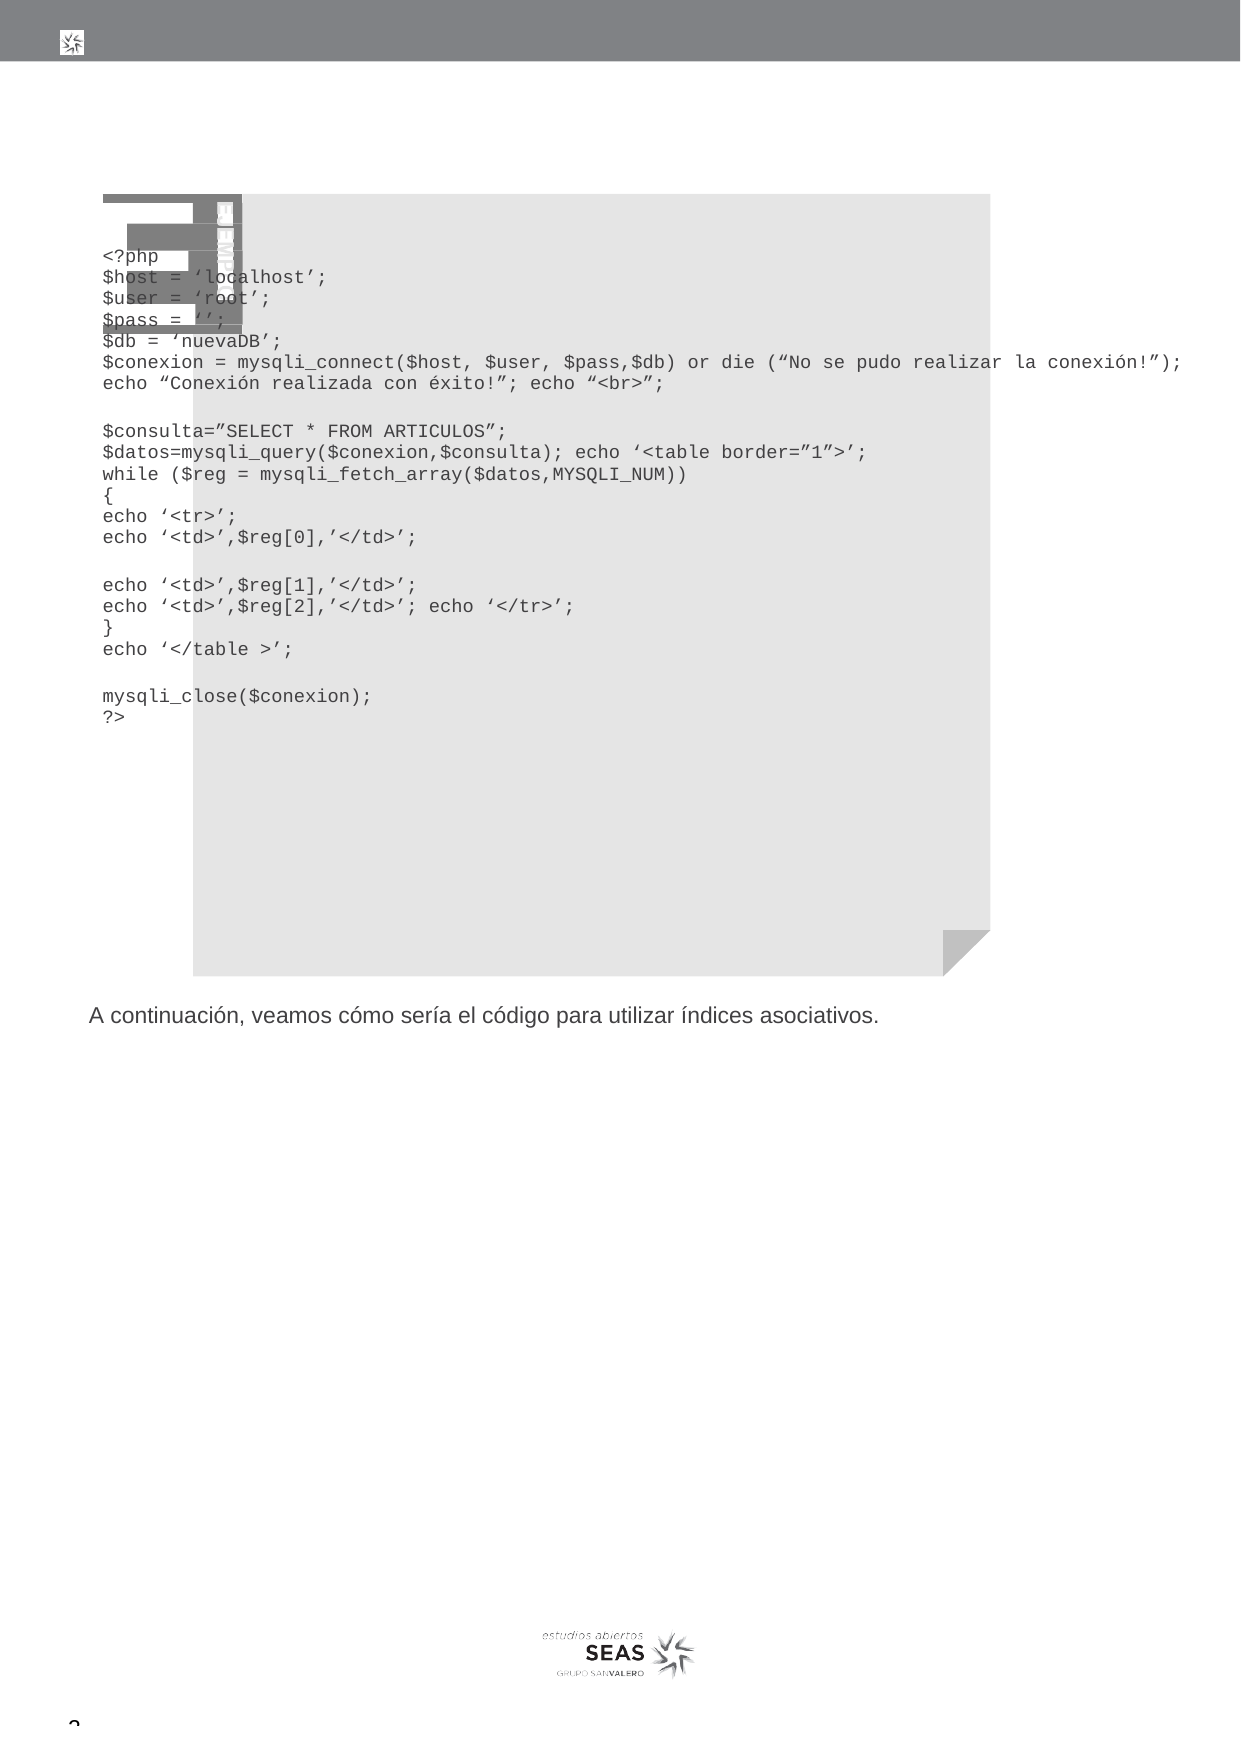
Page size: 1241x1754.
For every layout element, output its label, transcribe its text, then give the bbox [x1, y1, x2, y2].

picture [218, 274, 223, 282]
picture [59, 30, 85, 56]
picture [229, 274, 234, 282]
picture [217, 202, 233, 226]
picture [542, 1628, 698, 1680]
picture [217, 228, 234, 300]
text A continuación, veamos cómo sería el código para utilizar índices asociativos. [88, 1002, 1240, 1029]
